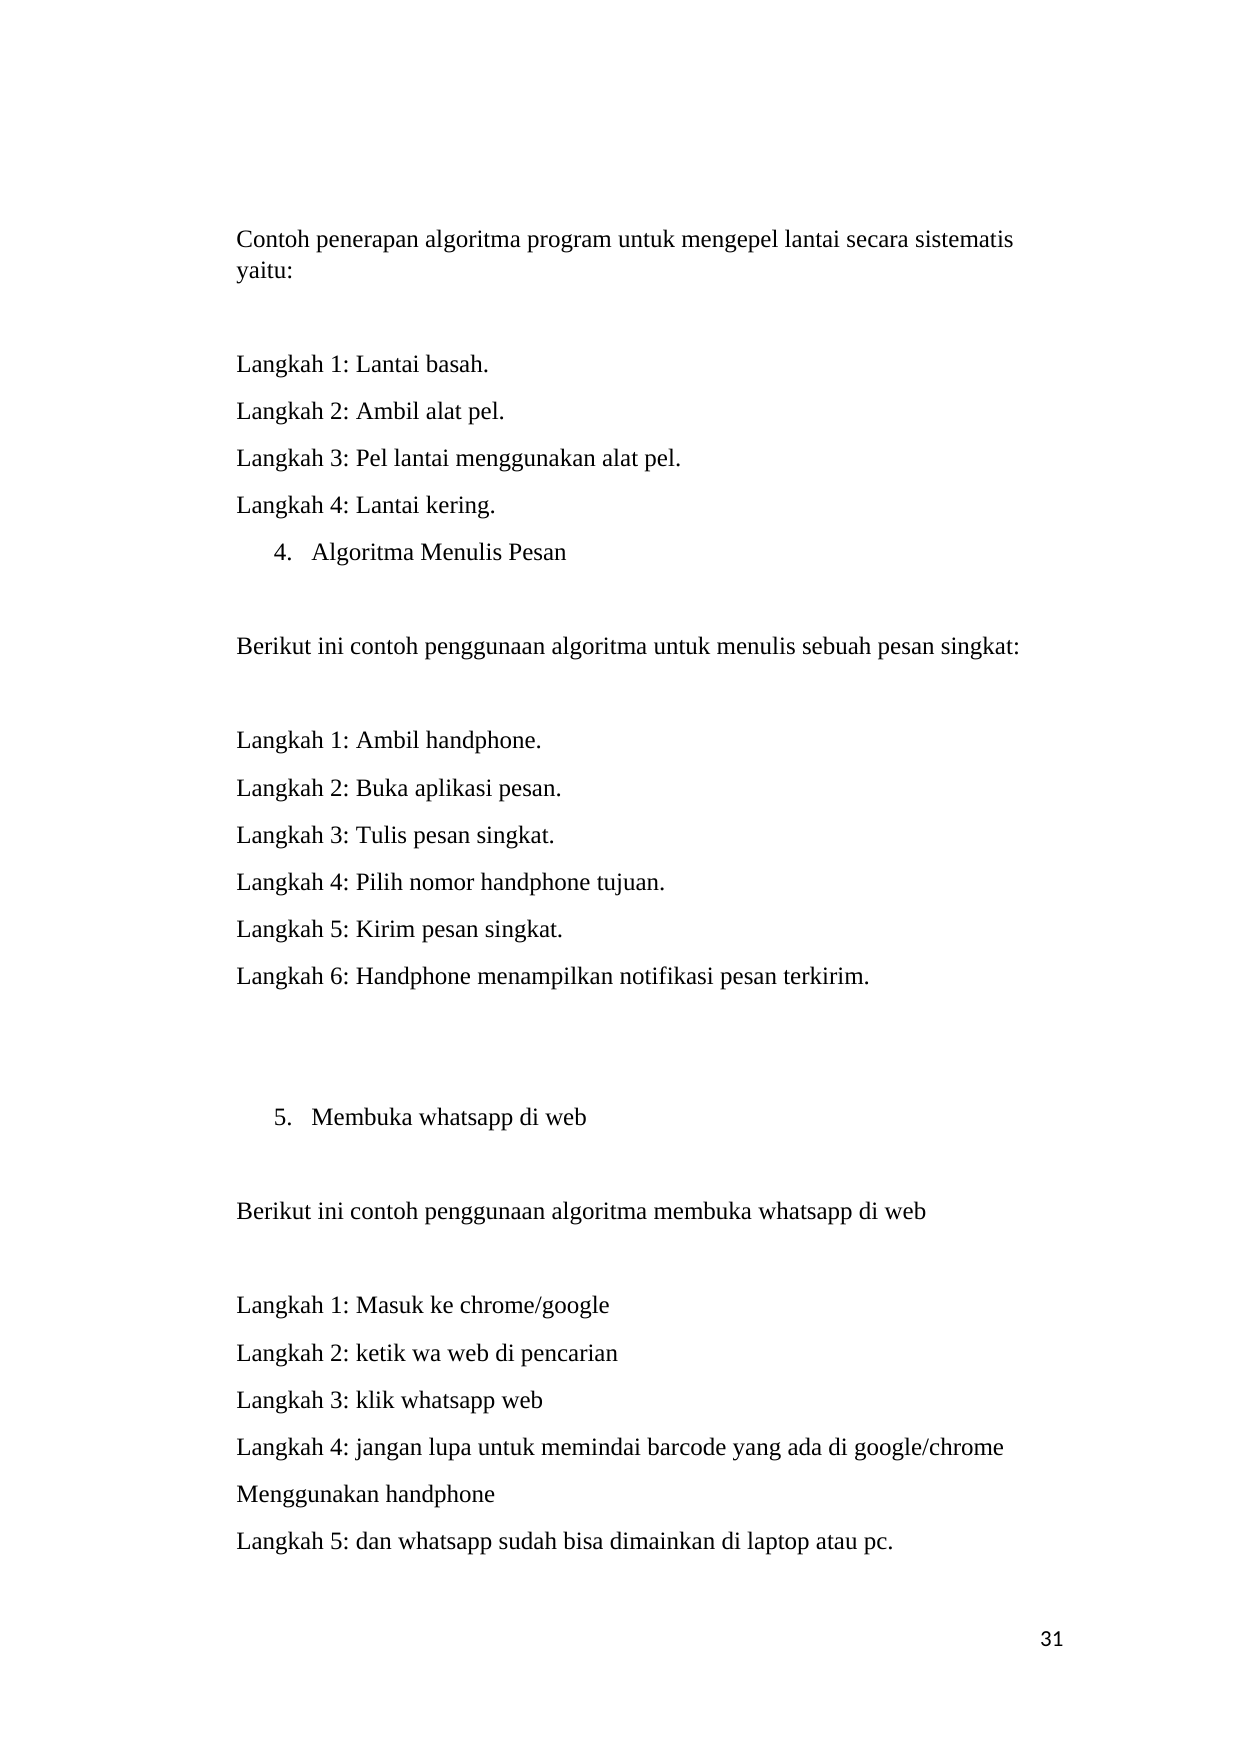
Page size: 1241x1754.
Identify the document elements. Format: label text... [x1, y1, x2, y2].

text Berikut ini contoh penggunaan algoritma membuka whatsapp di web [236, 1196, 1063, 1225]
text Menggunakan handphone [236, 1479, 1063, 1508]
text Langkah 4: Lantai kering. [236, 490, 1063, 519]
text Langkah 1: Ambil handphone. [236, 726, 1063, 754]
list Algoritma Menulis Pesan [274, 537, 1063, 566]
text Langkah 3: Tulis pesan singkat. [236, 820, 1063, 848]
text Berikut ini contoh penggunaan algoritma untuk menulis sebuah pesan singkat: [236, 631, 1063, 660]
text Langkah 2: ketik wa web di pencarian [236, 1338, 1063, 1366]
text Langkah 4: Pilih nomor handphone tujuan. [236, 867, 1063, 896]
text Langkah 4: jangan lupa untuk memindai barcode yang ada di google/chrome [236, 1432, 1063, 1461]
list Membuka whatsapp di web [274, 1102, 1063, 1131]
text Langkah 6: Handphone menampilkan notifikasi pesan terkirim. [236, 961, 1063, 990]
text Langkah 2: Buka aplikasi pesan. [236, 773, 1063, 801]
text Langkah 5: Kirim pesan singkat. [236, 914, 1063, 943]
text Langkah 3: klik whatsapp web [236, 1385, 1063, 1413]
text Langkah 3: Pel lantai menggunakan alat pel. [236, 443, 1063, 472]
text Langkah 1: Lantai basah. [236, 349, 1063, 378]
text Contoh penerapan algoritma program untuk mengepel lantai secara sistematis yaitu: [236, 224, 1063, 283]
text Langkah 5: dan whatsapp sudah bisa dimainkan di laptop atau pc. [236, 1526, 1063, 1555]
text Langkah 2: Ambil alat pel. [236, 396, 1063, 425]
text Langkah 1: Masuk ke chrome/google [236, 1291, 1063, 1319]
